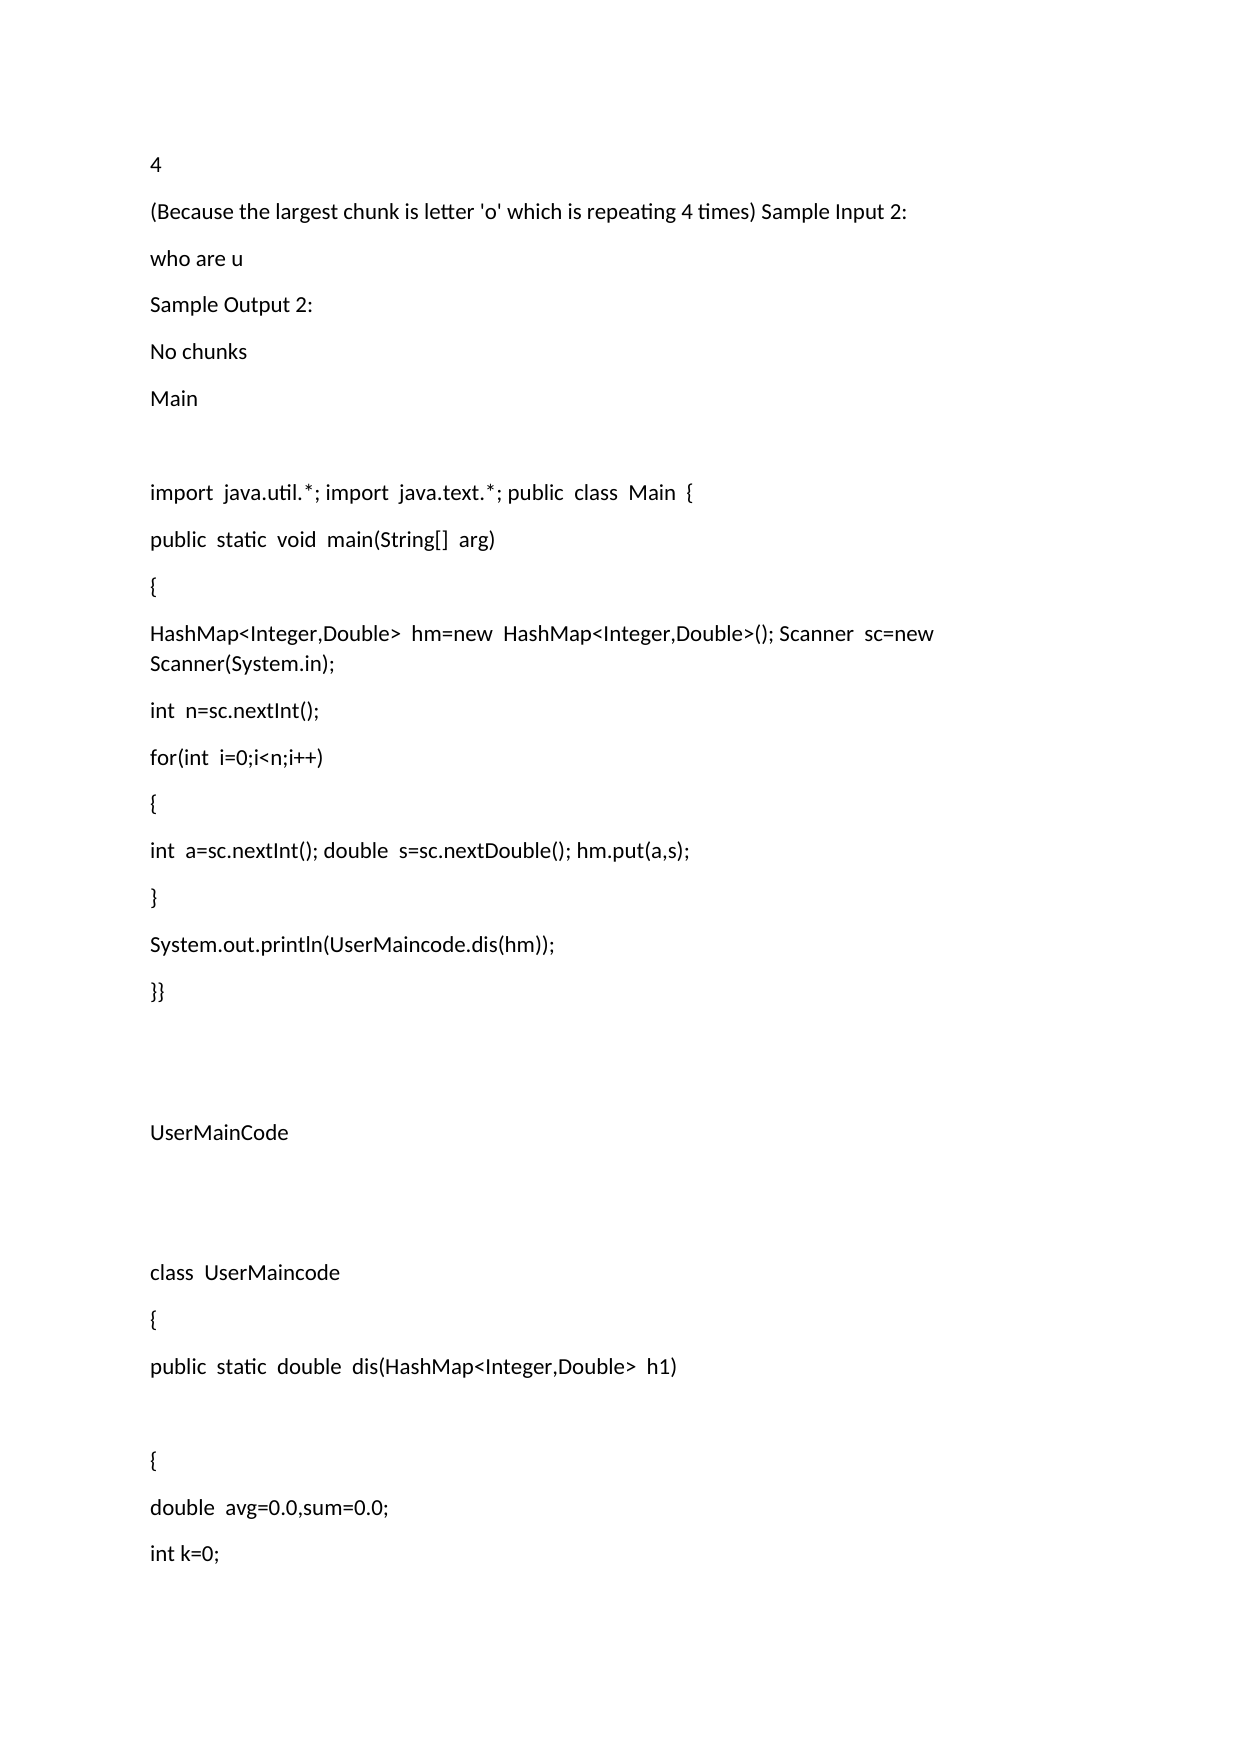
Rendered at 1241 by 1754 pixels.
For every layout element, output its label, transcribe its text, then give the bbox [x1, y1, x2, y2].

text public static double dis(HashMap<Integer,Double> h1) [150, 1352, 1090, 1380]
text HashMap<Integer,Double> hm=new HashMap<Integer,Double>(); Scanner sc=new Scanner(System.in); [150, 619, 1090, 677]
text }} [150, 977, 1090, 1005]
text Main [150, 384, 1090, 412]
text { [150, 572, 1090, 600]
text 4 [150, 150, 1090, 178]
text int k=0; [150, 1539, 1090, 1568]
text (Because the largest chunk is letter 'o' which is repeating 4 times) Sample Input 2: [150, 197, 1090, 225]
text No chunks [150, 337, 1090, 366]
text { [150, 1305, 1090, 1333]
text { [150, 1446, 1090, 1474]
text public static void main(String[] arg) [150, 525, 1090, 553]
text int a=sc.nextInt(); double s=sc.nextDouble(); hm.put(a,s); [150, 836, 1090, 864]
text System.out.println(UserMaincode.dis(hm)); [150, 930, 1090, 958]
text } [150, 883, 1090, 911]
text import java.util.*; import java.text.*; public class Main { [150, 478, 1090, 506]
text int n=sc.nextInt(); [150, 696, 1090, 724]
text who are u [150, 244, 1090, 272]
text double avg=0.0,sum=0.0; [150, 1493, 1090, 1521]
text for(int i=0;i<n;i++) [150, 743, 1090, 771]
text UserMainCode [150, 1118, 1090, 1146]
text Sample Output 2: [150, 291, 1090, 319]
text class UserMaincode [150, 1258, 1090, 1286]
text { [150, 789, 1090, 818]
